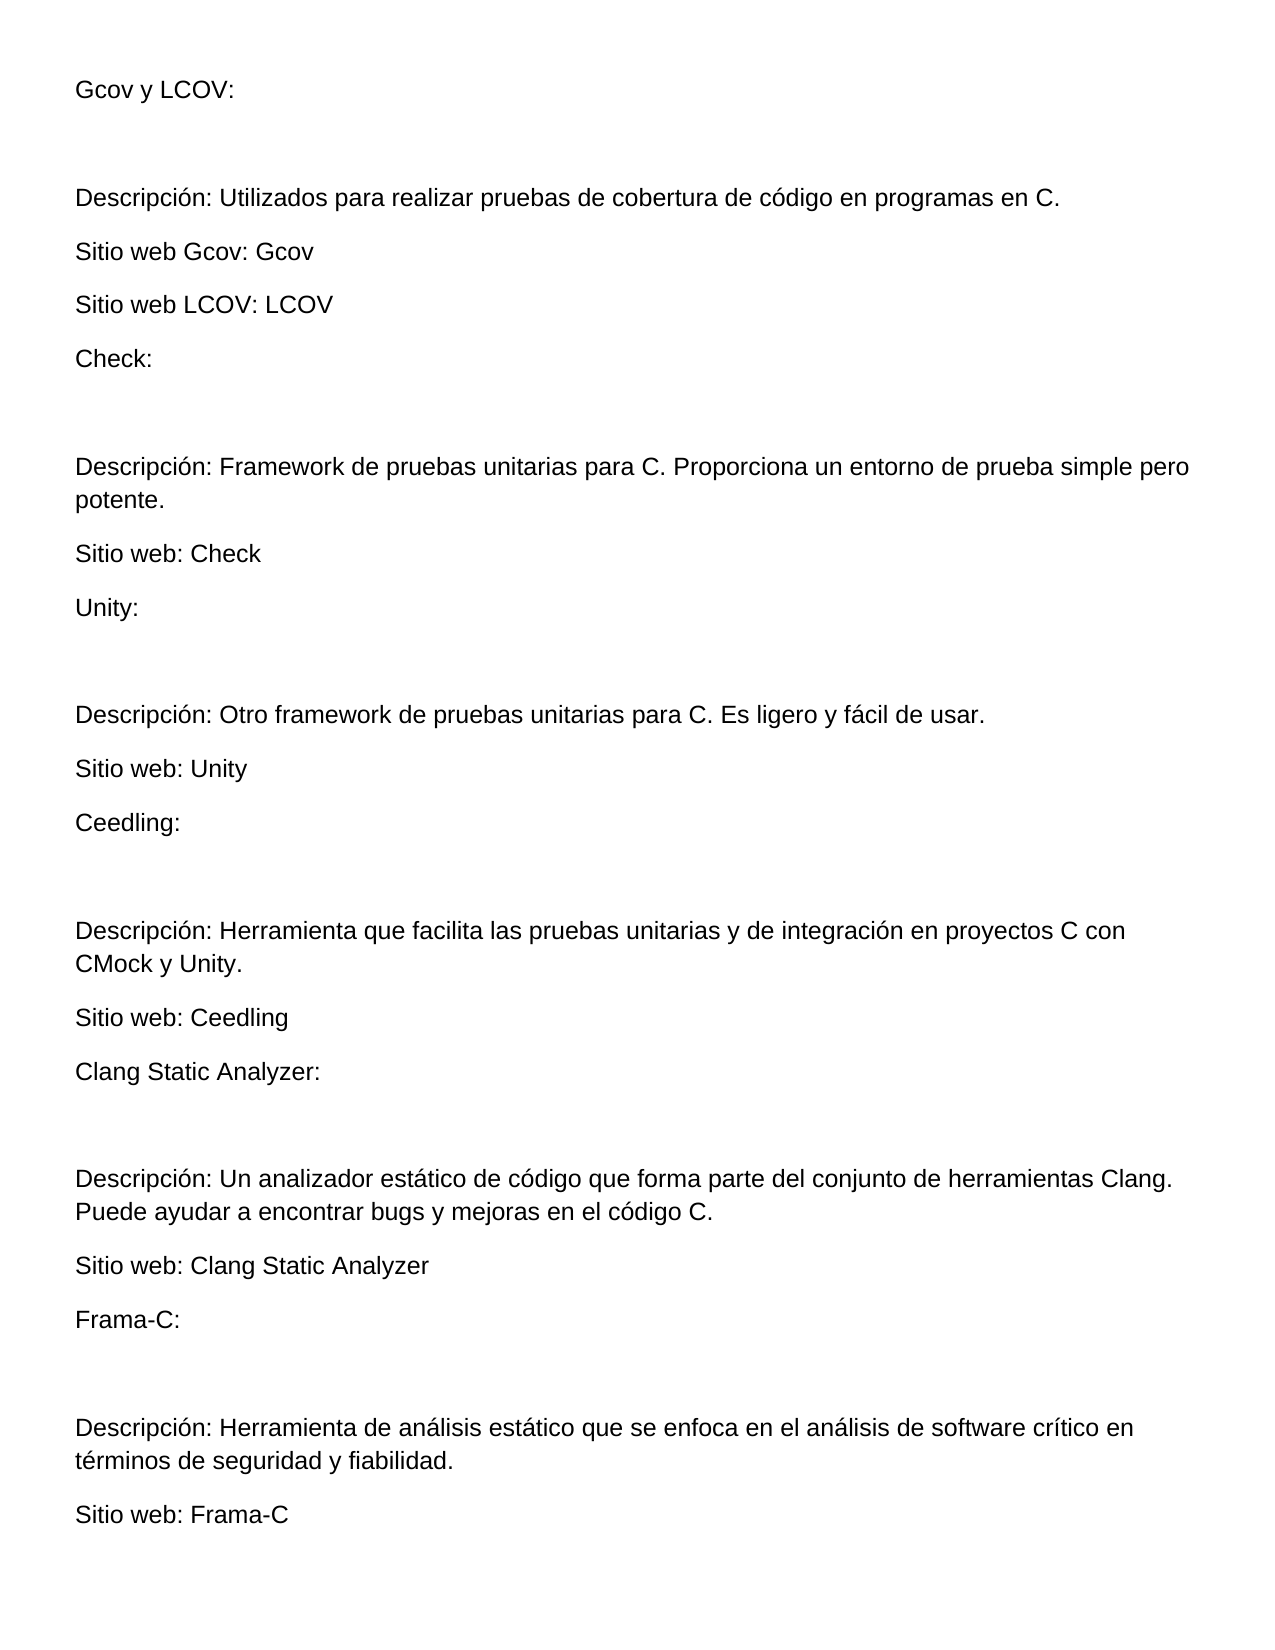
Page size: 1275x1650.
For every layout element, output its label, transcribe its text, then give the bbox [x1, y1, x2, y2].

text Check: [75, 344, 1200, 373]
text Unity: [75, 593, 1200, 621]
text Descripción: Un analizador estático de código que forma parte del conjunto de herramientas Clang. Puede ayudar a encontrar bugs y mejoras en el código C. [75, 1164, 1200, 1226]
text Descripción: Framework de pruebas unitarias para C. Proporciona un entorno de prueba simple pero potente. [75, 452, 1200, 514]
text Sitio web: Frama-C [75, 1499, 1200, 1528]
text Clang Static Analyzer: [75, 1057, 1200, 1085]
text Ceedling: [75, 808, 1200, 837]
text Gcov y LCOV: [75, 75, 1200, 104]
text Sitio web: Ceedling [75, 1003, 1200, 1031]
text Descripción: Otro framework de pruebas unitarias para C. Es ligero y fácil de usar. [75, 700, 1200, 729]
text Sitio web LCOV: LCOV [75, 290, 1200, 319]
text Sitio web: Check [75, 539, 1200, 568]
text Sitio web Gcov: Gcov [75, 237, 1200, 265]
text Sitio web: Clang Static Analyzer [75, 1251, 1200, 1280]
text Descripción: Utilizados para realizar pruebas de cobertura de código en programas en C. [75, 183, 1200, 211]
text Sitio web: Unity [75, 754, 1200, 783]
text Frama-C: [75, 1305, 1200, 1334]
text Descripción: Herramienta de análisis estático que se enfoca en el análisis de software crítico en términos de seguridad y fiabilidad. [75, 1413, 1200, 1474]
text Descripción: Herramienta que facilita las pruebas unitarias y de integración en proyectos C con CMock y Unity. [75, 916, 1200, 978]
